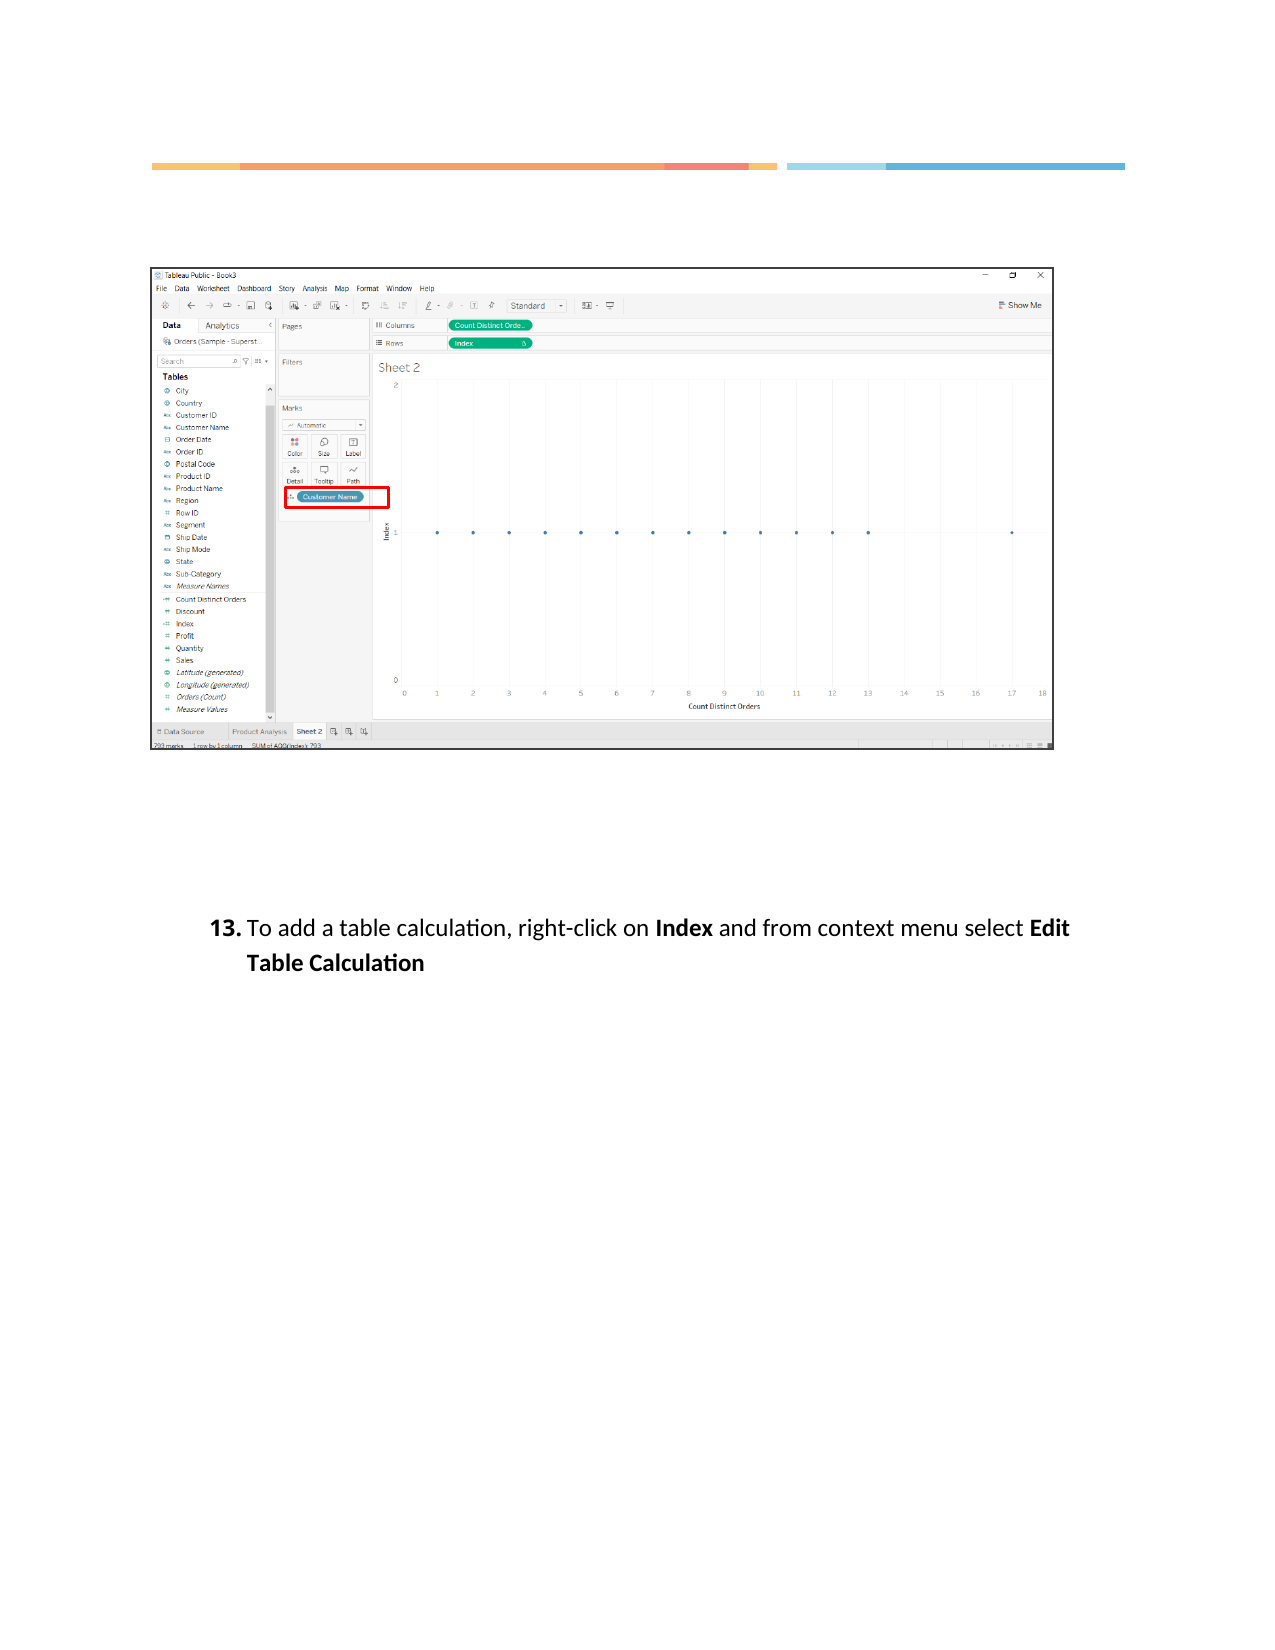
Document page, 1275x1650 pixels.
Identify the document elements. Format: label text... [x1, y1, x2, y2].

list To add a table calculation, right-click on Index and from context menu select Edit Table Calculation [209, 911, 1125, 978]
picture [152, 269, 1052, 748]
picture [150, 161, 1125, 173]
